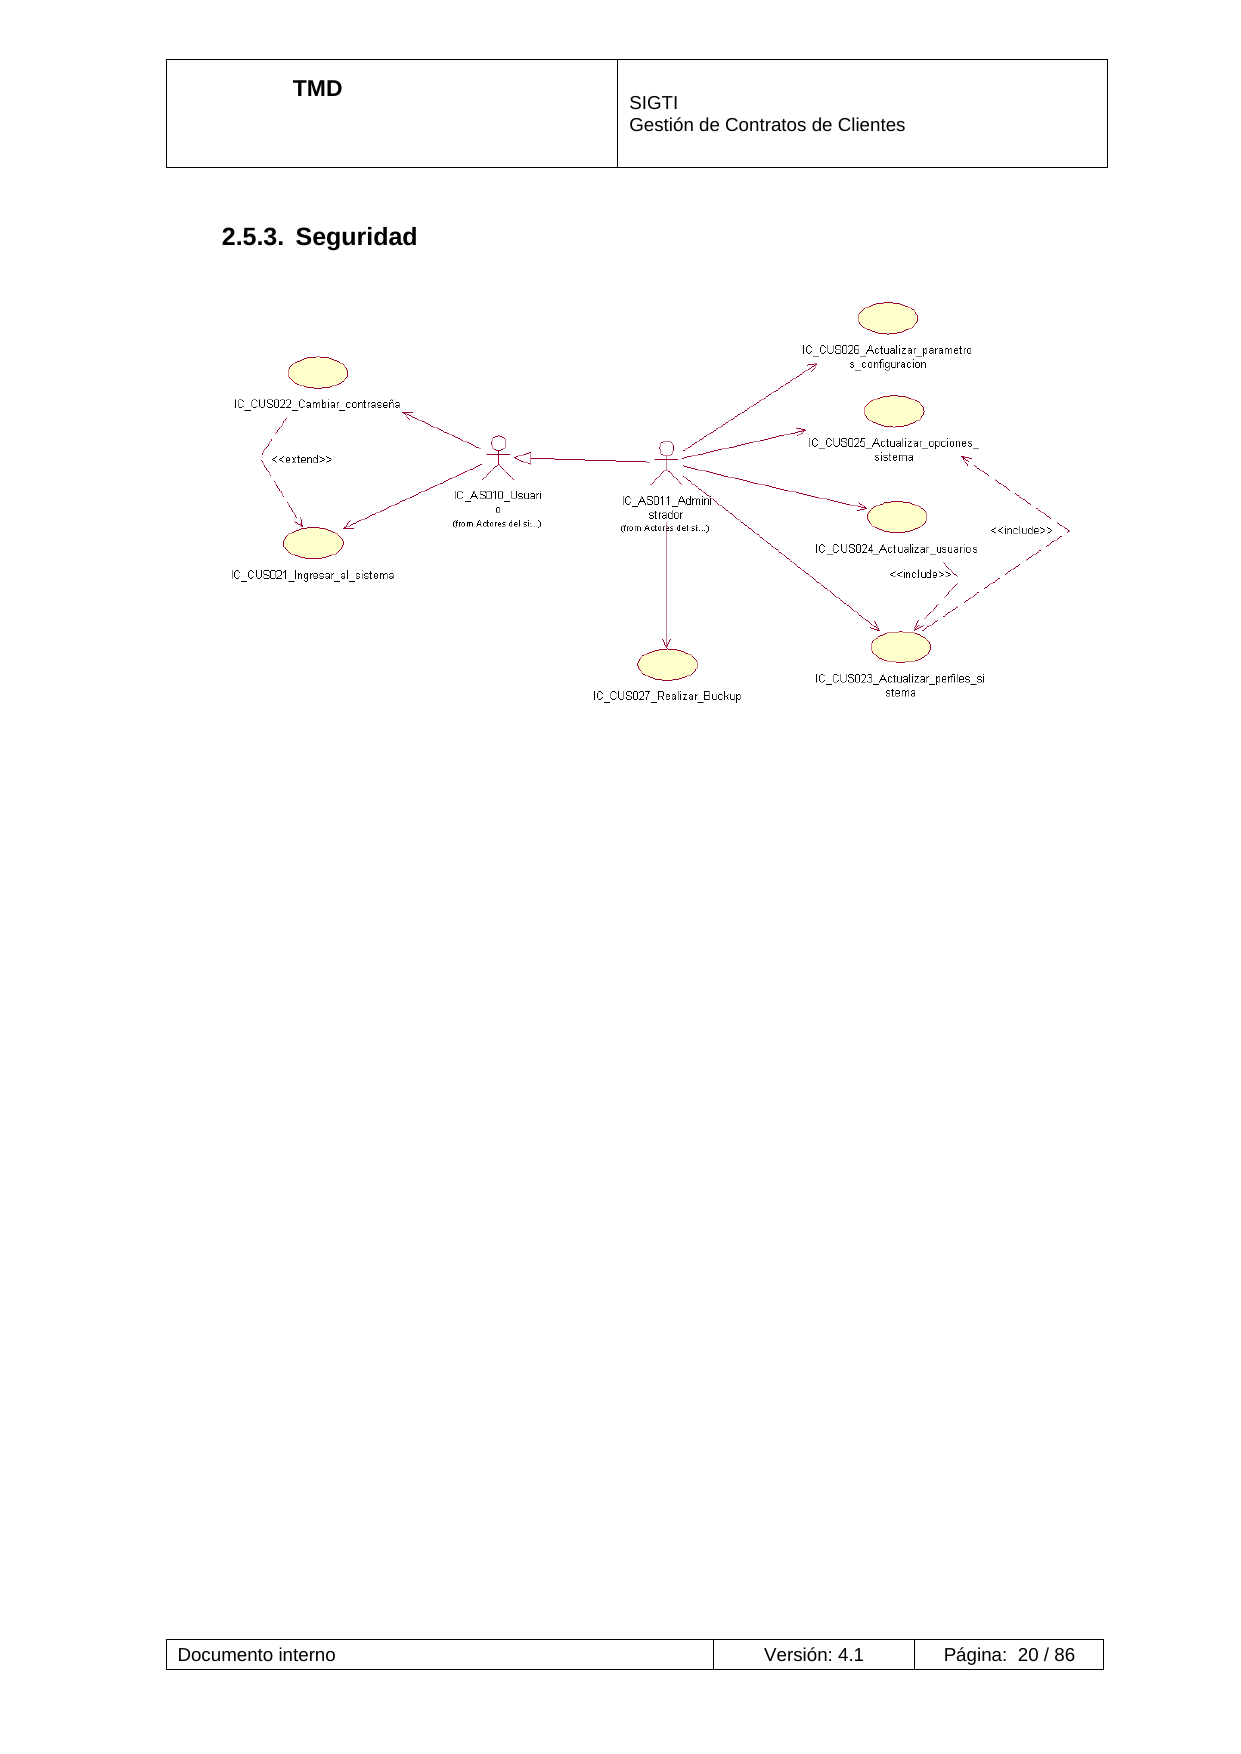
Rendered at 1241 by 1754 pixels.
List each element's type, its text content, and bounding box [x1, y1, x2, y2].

picture [219, 279, 1080, 739]
subtitle Seguridad [222, 222, 1092, 251]
